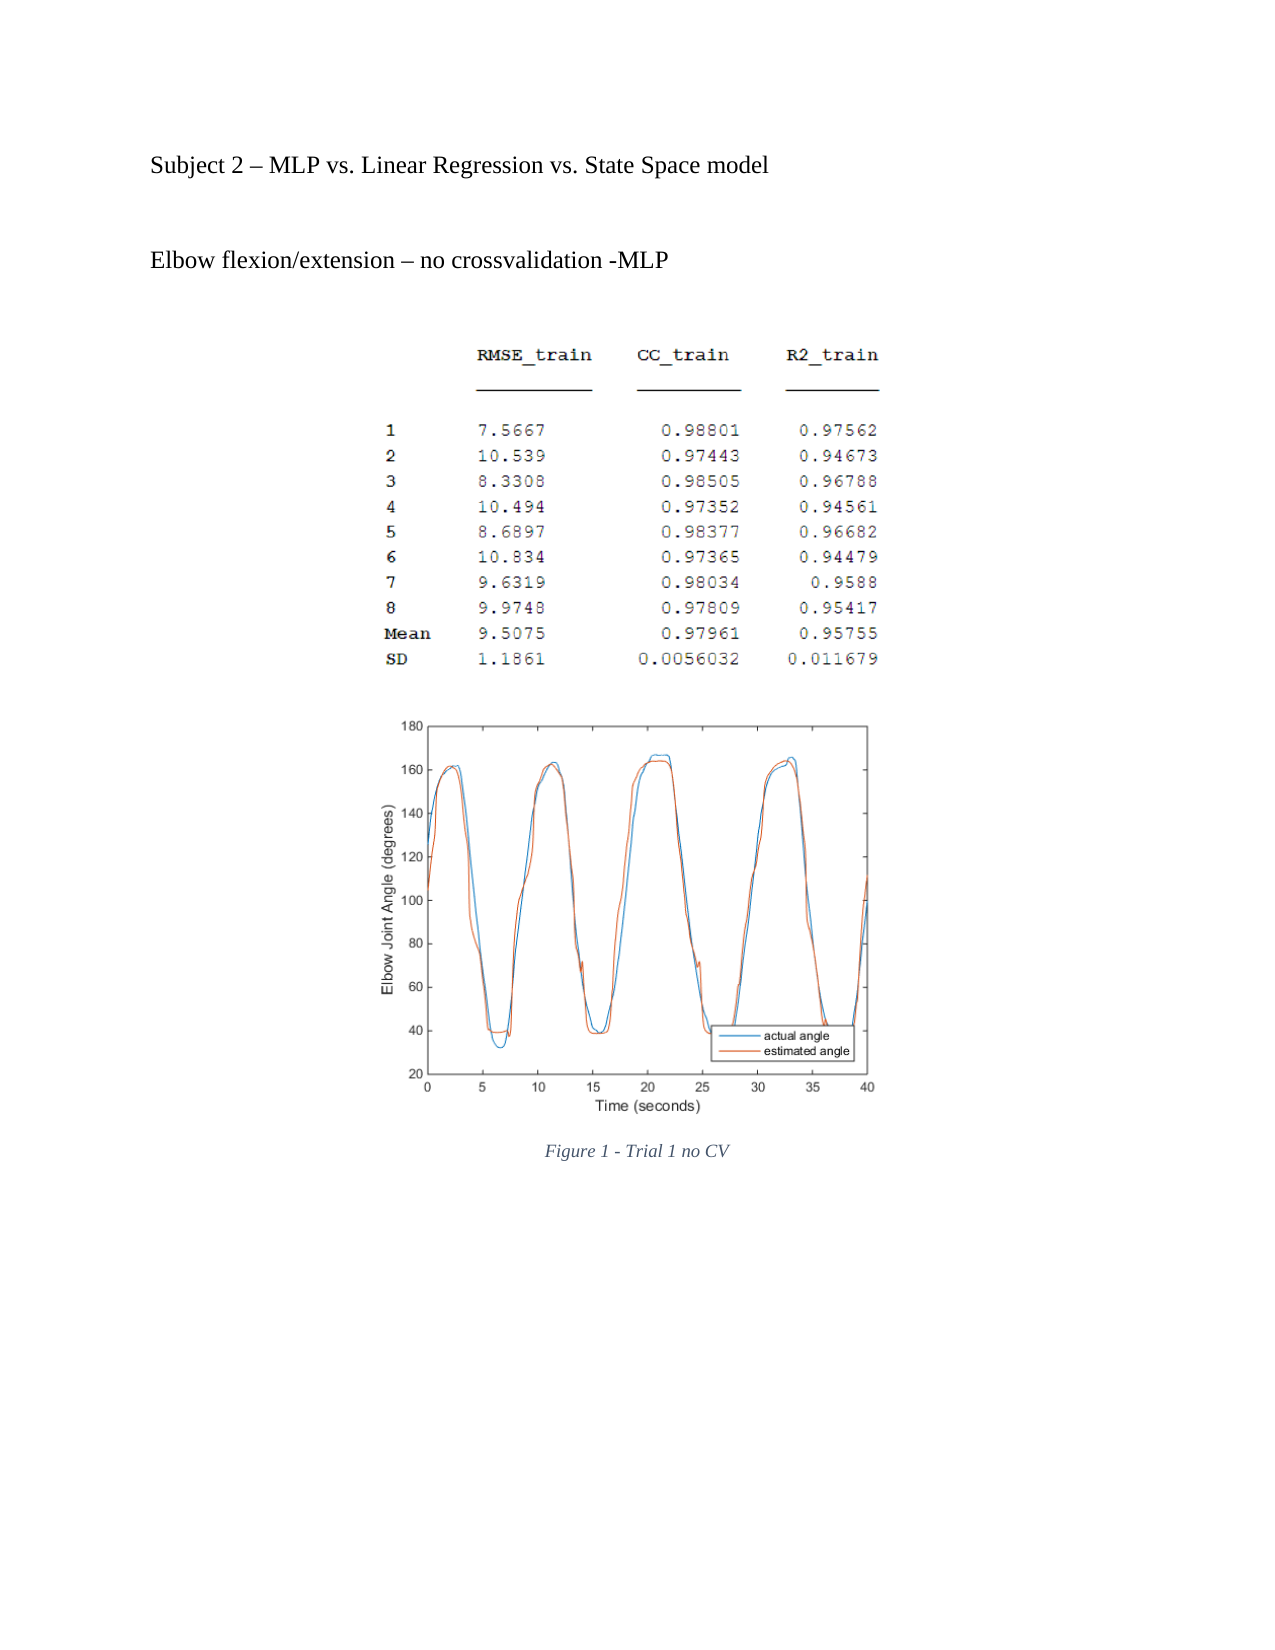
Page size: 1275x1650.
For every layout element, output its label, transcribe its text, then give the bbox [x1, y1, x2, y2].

picture [354, 695, 921, 1121]
text Figure 1 - Trial 1 no CV [150, 1139, 1125, 1161]
text Subject 2 – MLP vs. Linear Regression vs. State Space model [150, 150, 1125, 179]
text Elbow flexion/extension – no crossvalidation -MLP [150, 245, 1125, 274]
picture [359, 340, 916, 677]
